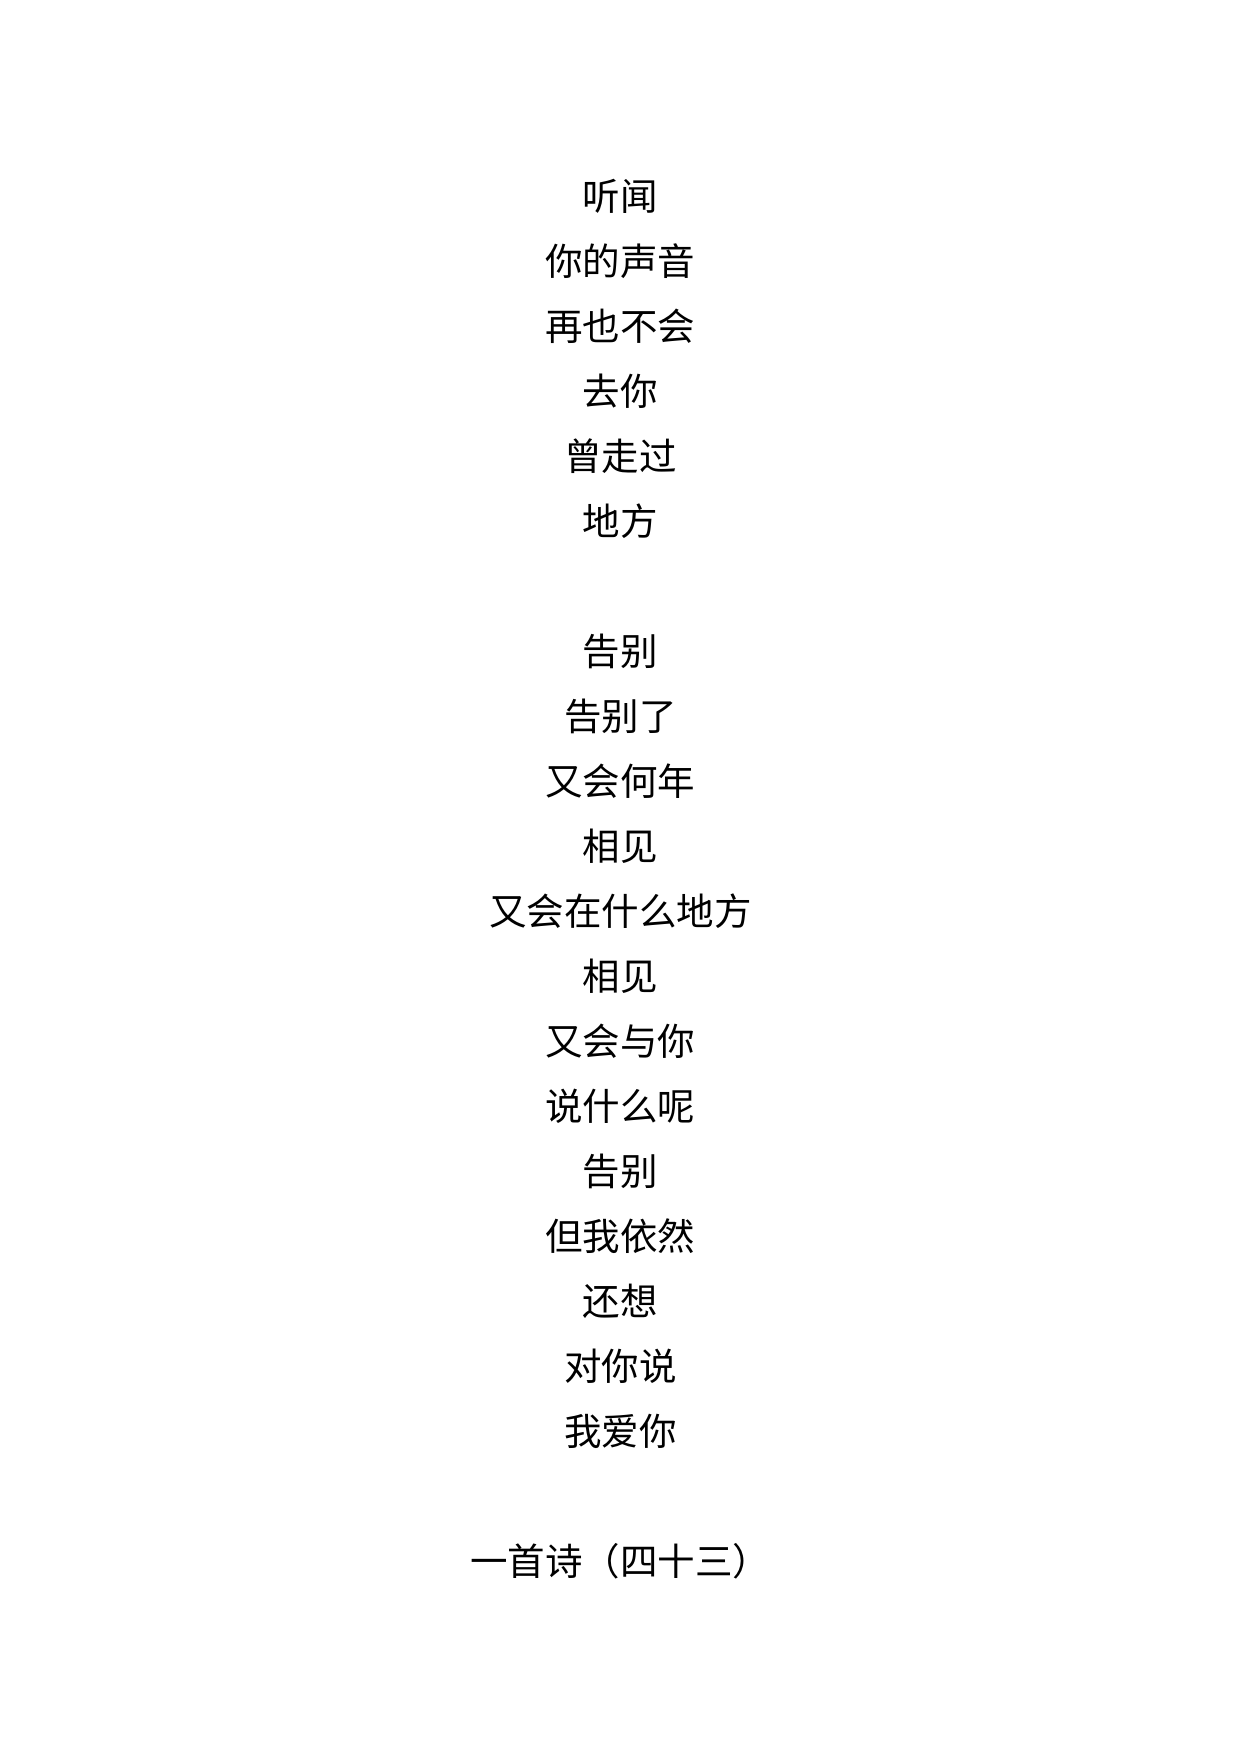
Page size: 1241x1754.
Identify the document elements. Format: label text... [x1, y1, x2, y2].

text 听闻 [187, 162, 1053, 227]
text 曾走过 [187, 422, 1053, 487]
text 但我依然 [187, 1202, 1053, 1267]
text 相见 [187, 942, 1053, 1007]
text 告别了 [187, 682, 1053, 747]
text 对你说 [187, 1332, 1053, 1397]
text 去你 [187, 357, 1053, 422]
text 你的声音 [187, 227, 1053, 292]
text 地方 [187, 487, 1053, 552]
text 说什么呢 [187, 1072, 1053, 1137]
text 告别 [187, 617, 1053, 682]
text 又会何年 [187, 747, 1053, 812]
text 告别 [187, 1137, 1053, 1202]
text 还想 [187, 1267, 1053, 1332]
text 相见 [187, 812, 1053, 877]
text 再也不会 [187, 292, 1053, 357]
text 一首诗（四十三） [187, 1527, 1053, 1592]
text 又会在什么地方 [187, 877, 1053, 942]
text 又会与你 [187, 1007, 1053, 1072]
text 我爱你 [187, 1397, 1053, 1462]
